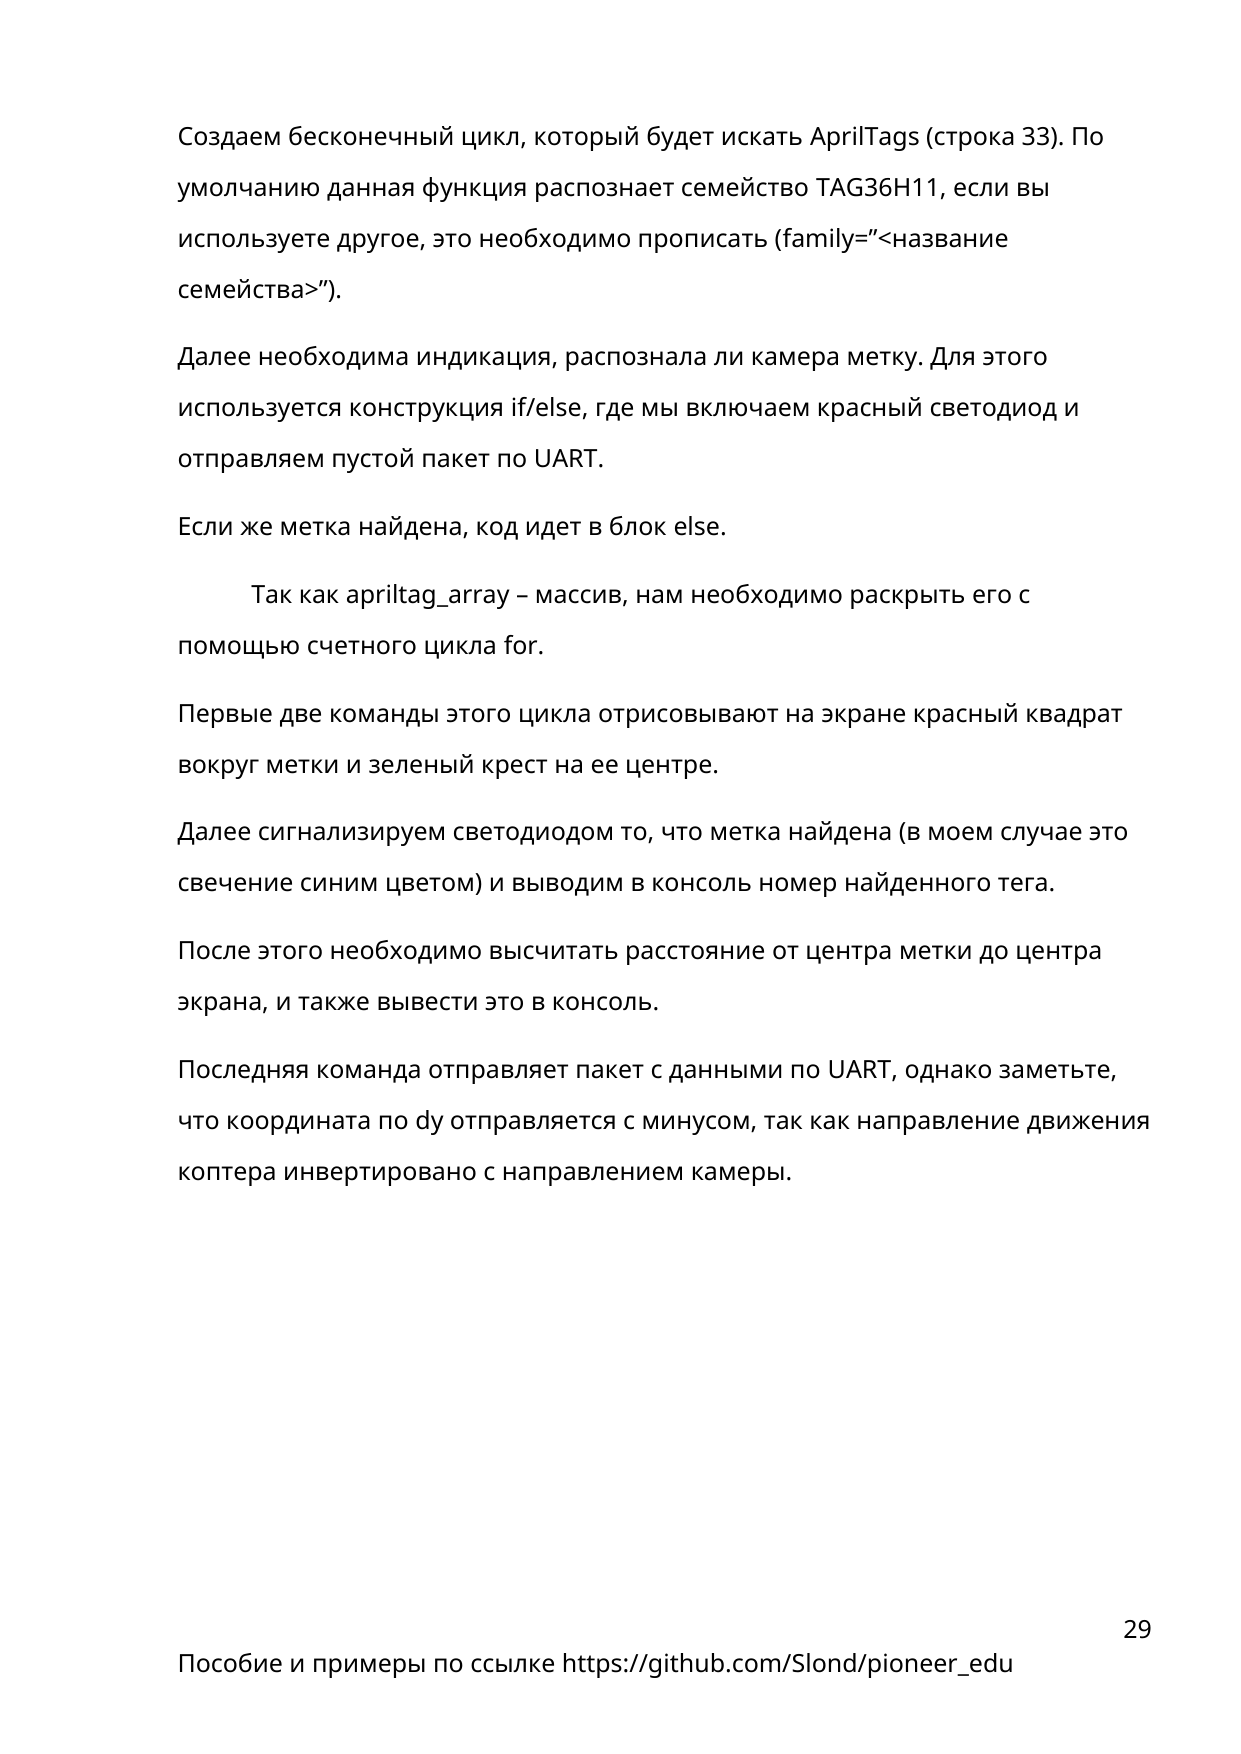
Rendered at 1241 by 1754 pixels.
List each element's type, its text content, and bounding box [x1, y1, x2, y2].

text Так как apriltag_array – массив, нам необходимо раскрыть его с помощью счетного цикла for. [177, 576, 1152, 662]
text Если же метка найдена, код идет в блок else. [177, 509, 1152, 543]
text Далее сигнализируем светодиодом то, что метка найдена (в моем случае это свечение синим цветом) и выводим в консоль номер найденного тега. [177, 814, 1152, 899]
text Далее необходима индикация, распознала ли камера метку. Для этого используется конструкция if/else, где мы включаем красный светодиод и отправляем пустой пакет по UART. [177, 339, 1152, 475]
text После этого необходимо высчитать расстояние от центра метки до центра экрана, и также вывести это в консоль. [177, 933, 1152, 1018]
text Создаем бесконечный цикл, который будет искать AprilTags (строка 33). По умолчанию данная функция распознает семейство TAG36H11, если вы используете другое, это необходимо прописать (family=”<название семейства>”). [177, 118, 1152, 305]
text Последняя команда отправляет пакет с данными по UART, однако заметьте, что координата по dy отправляется с минусом, так как направление движения коптера инвертировано с направлением камеры. [177, 1051, 1152, 1188]
text Первые две команды этого цикла отрисовывают на экране красный квадрат вокруг метки и зеленый крест на ее центре. [177, 695, 1152, 780]
